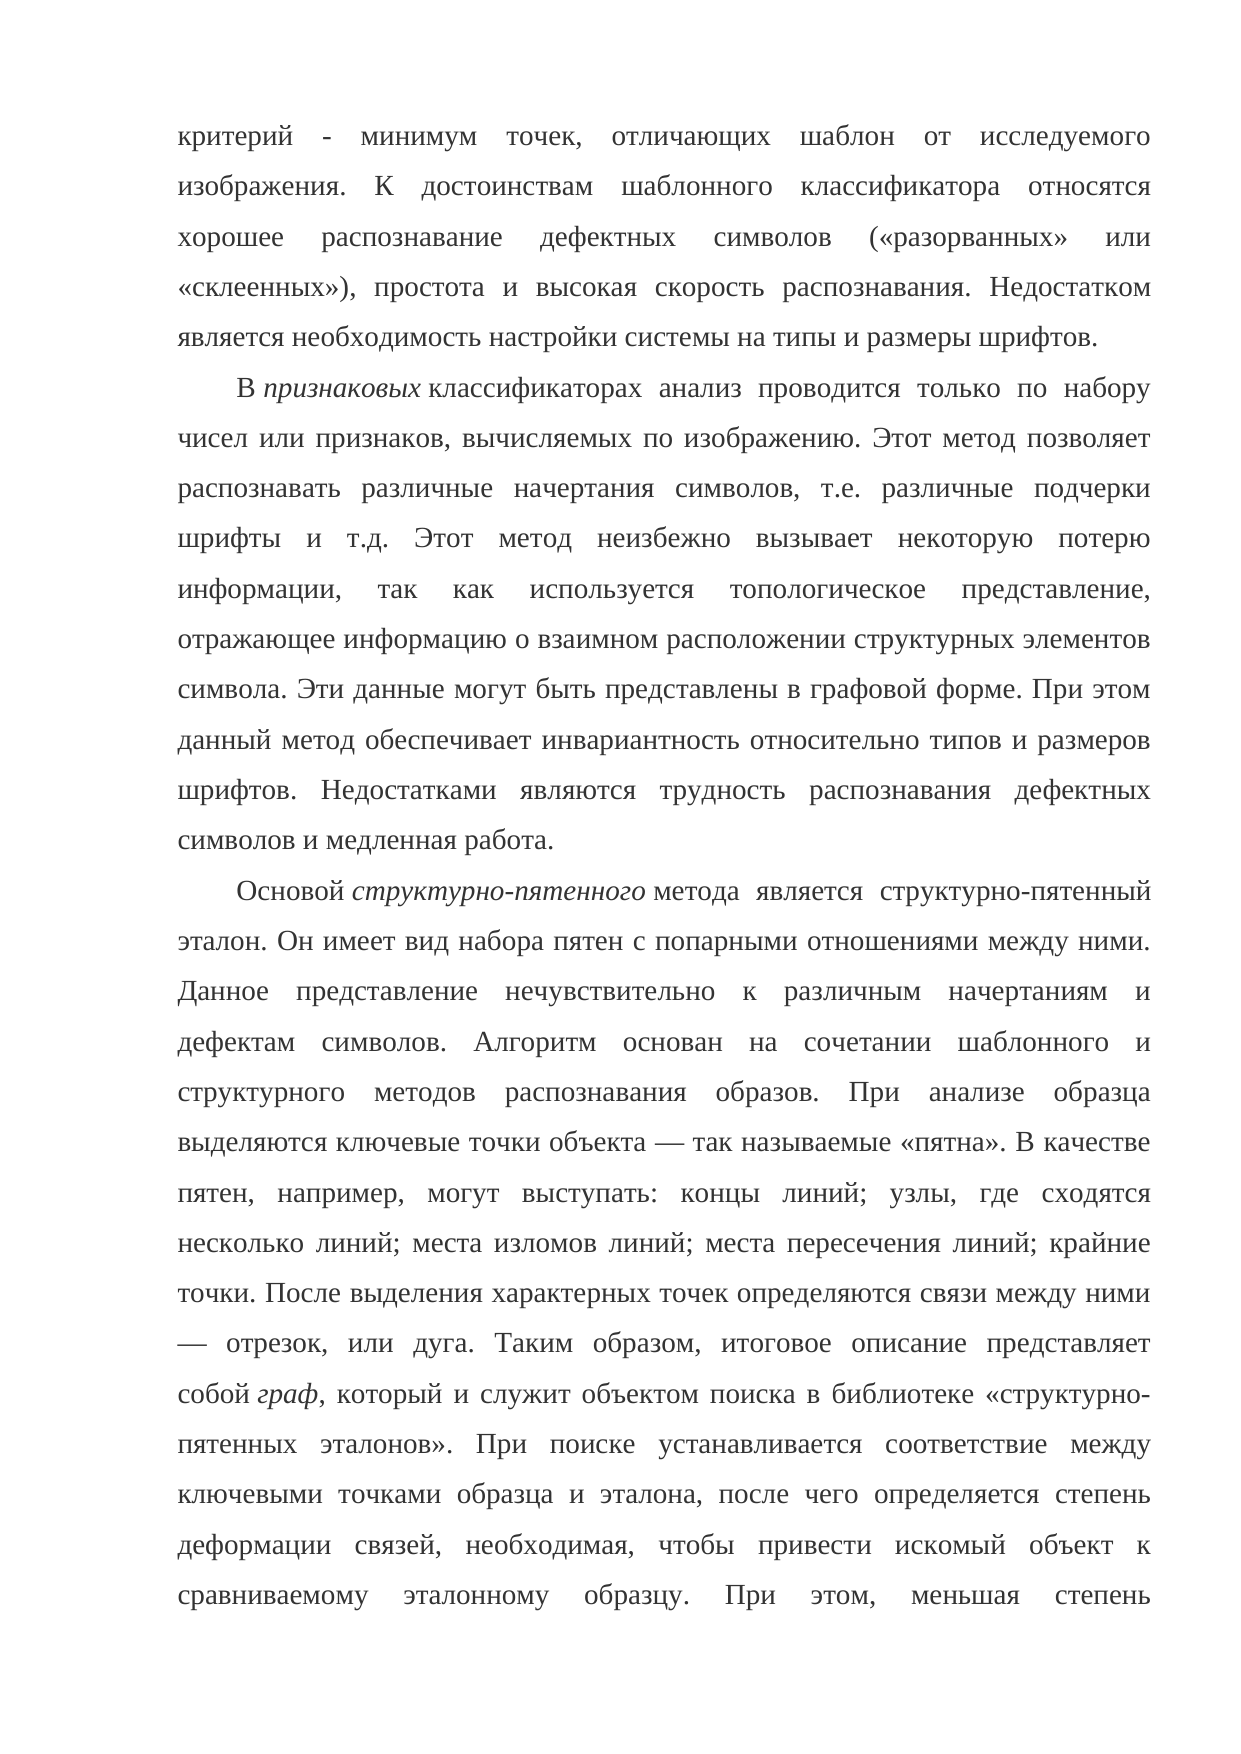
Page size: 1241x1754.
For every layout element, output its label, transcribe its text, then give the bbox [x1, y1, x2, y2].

text В признаковых классификаторах анализ проводится только по набору чисел или признаков, вычисляемых по изображению. Этот метод позволяет распознавать различные начертания символов, т.е. различные подчерки шрифты и т.д. Этот метод неизбежно вызывает некоторую потерю информации, так как используется топологическое представление, отражающее информацию о взаимном расположении структурных элементов символа. Эти данные могут быть представлены в графовой форме. При этом данный метод обеспечивает инвариантность относительно типов и размеров шрифтов. Недостатками являются трудность распознавания дефектных символов и медленная работа. [177, 370, 1152, 856]
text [177, 118, 1152, 353]
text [177, 873, 1152, 1611]
